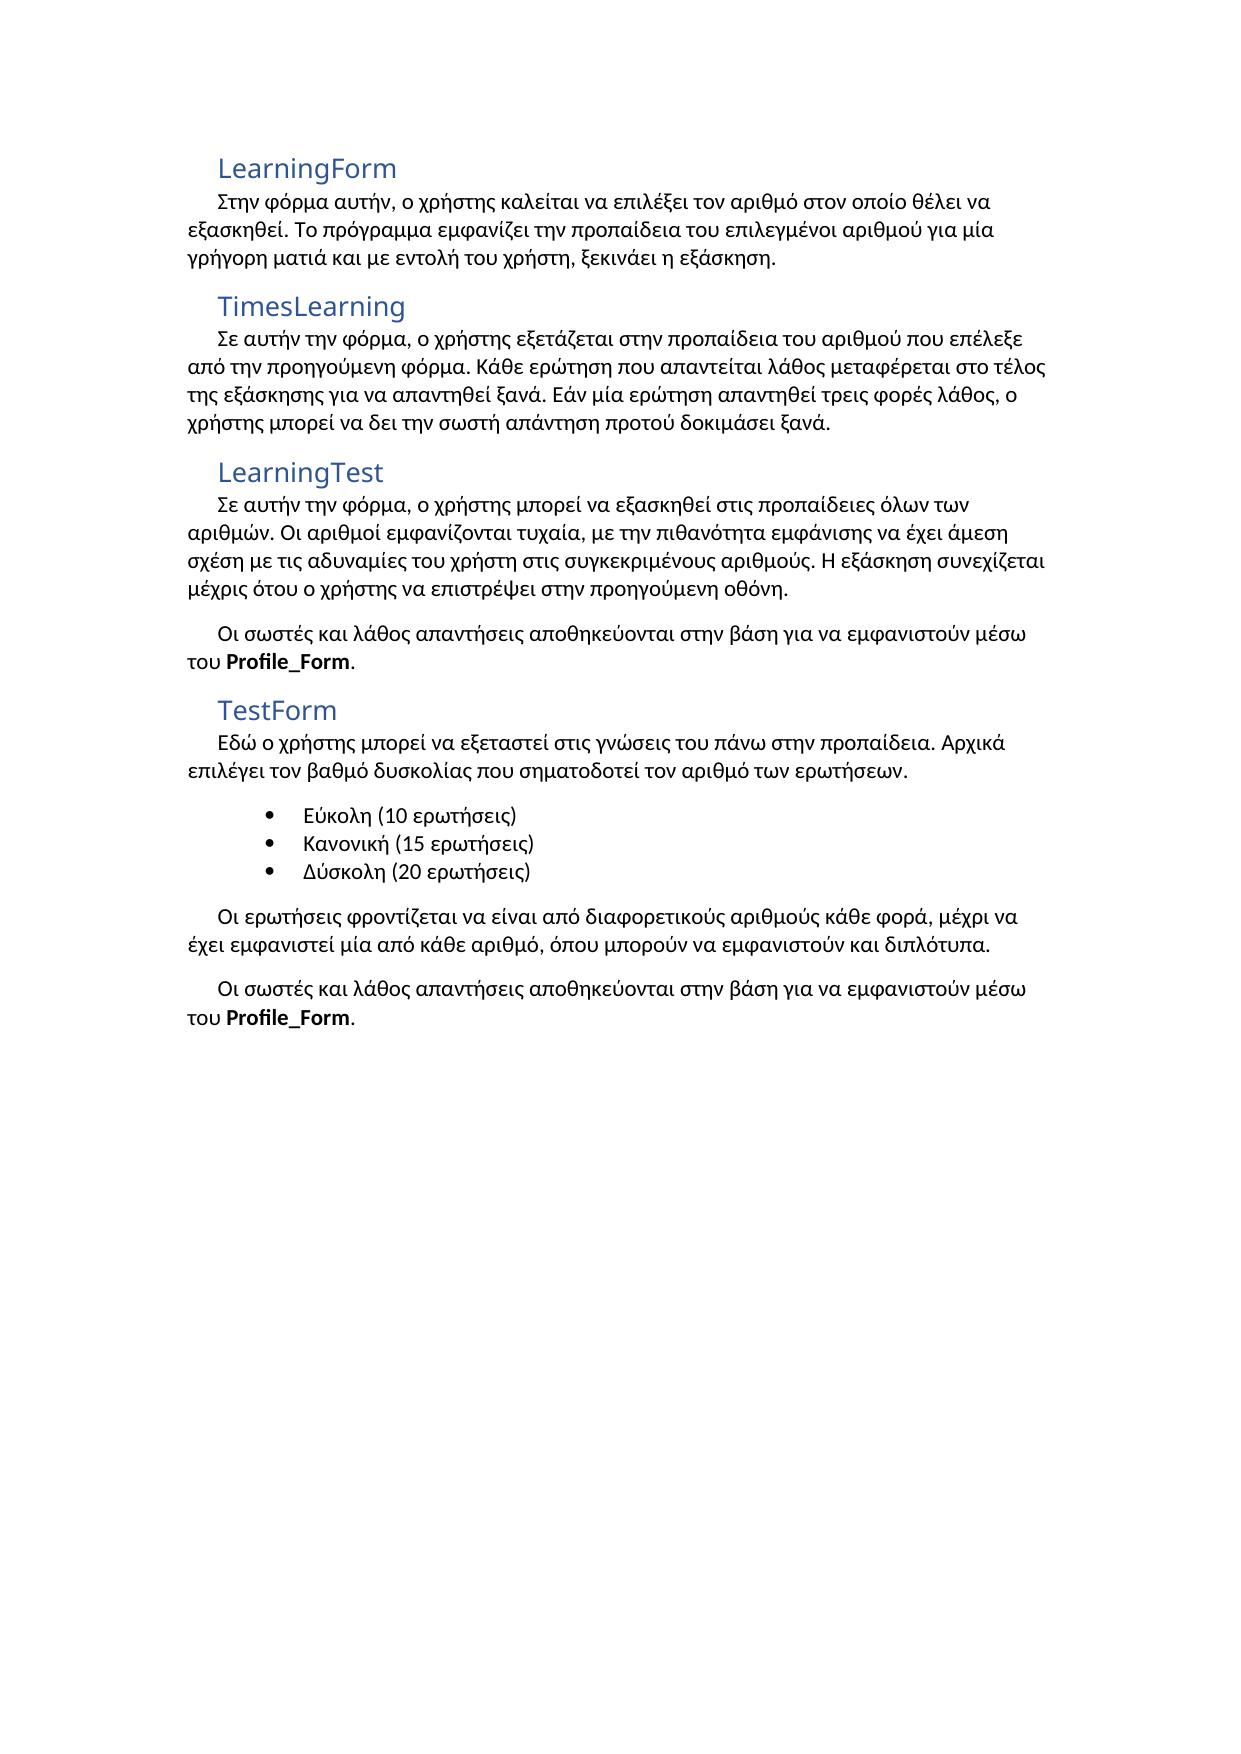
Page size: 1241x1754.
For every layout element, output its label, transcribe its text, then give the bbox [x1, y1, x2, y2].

list Εύκολη (10 ερωτήσεις) [266, 801, 1053, 829]
subtitle TimesLearning [187, 288, 1053, 324]
text Εδώ ο χρήστης μπορεί να εξεταστεί στις γνώσεις του πάνω στην προπαίδεια. Αρχικά επιλέγει τον βαθμό δυσκολίας που σηματοδοτεί τον αριθμό των ερωτήσεων. [187, 728, 1053, 784]
list Κανονική (15 ερωτήσεις) [266, 829, 1053, 857]
text Σε αυτήν την φόρμα, ο χρήστης μπορεί να εξασκηθεί στις προπαίδειες όλων των αριθμών. Οι αριθμοί εμφανίζονται τυχαία, με την πιθανότητα εμφάνισης να έχει άμεση σχέση με τις αδυναμίες του χρήστη στις συγκεκριμένους αριθμούς. Η εξάσκηση συνεχίζεται μέχρις ότου ο χρήστης να επιστρέψει στην προηγούμενη οθόνη. [187, 490, 1053, 602]
text Οι σωστές και λάθος απαντήσεις αποθηκεύονται στην βάση για να εμφανιστούν μέσω του Profile_Form. [187, 974, 1053, 1031]
text Οι ερωτήσεις φροντίζεται να είναι από διαφορετικούς αριθμούς κάθε φορά, μέχρι να έχει εμφανιστεί μία από κάθε αριθμό, όπου μπορούν να εμφανιστούν και διπλότυπα. [187, 902, 1053, 958]
subtitle LearningForm [187, 150, 1053, 187]
text Στην φόρμα αυτήν, ο χρήστης καλείται να επιλέξει τον αριθμό στον οποίο θέλει να εξασκηθεί. Το πρόγραμμα εμφανίζει την προπαίδεια του επιλεγμένοι αριθμού για μία γρήγορη ματιά και με εντολή του χρήστη, ξεκινάει η εξάσκηση. [187, 187, 1053, 271]
text Οι σωστές και λάθος απαντήσεις αποθηκεύονται στην βάση για να εμφανιστούν μέσω του Profile_Form. [187, 619, 1053, 675]
text Σε αυτήν την φόρμα, ο χρήστης εξετάζεται στην προπαίδεια του αριθμού που επέλεξε από την προηγούμενη φόρμα. Κάθε ερώτηση που απαντείται λάθος μεταφέρεται στο τέλος της εξάσκησης για να απαντηθεί ξανά. Εάν μία ερώτηση απαντηθεί τρεις φορές λάθος, ο χρήστης μπορεί να δει την σωστή απάντηση προτού δοκιμάσει ξανά. [187, 324, 1053, 437]
subtitle LearningTest [187, 453, 1053, 490]
subtitle TestForm [187, 692, 1053, 728]
list Δύσκολη (20 ερωτήσεις) [266, 857, 1053, 885]
